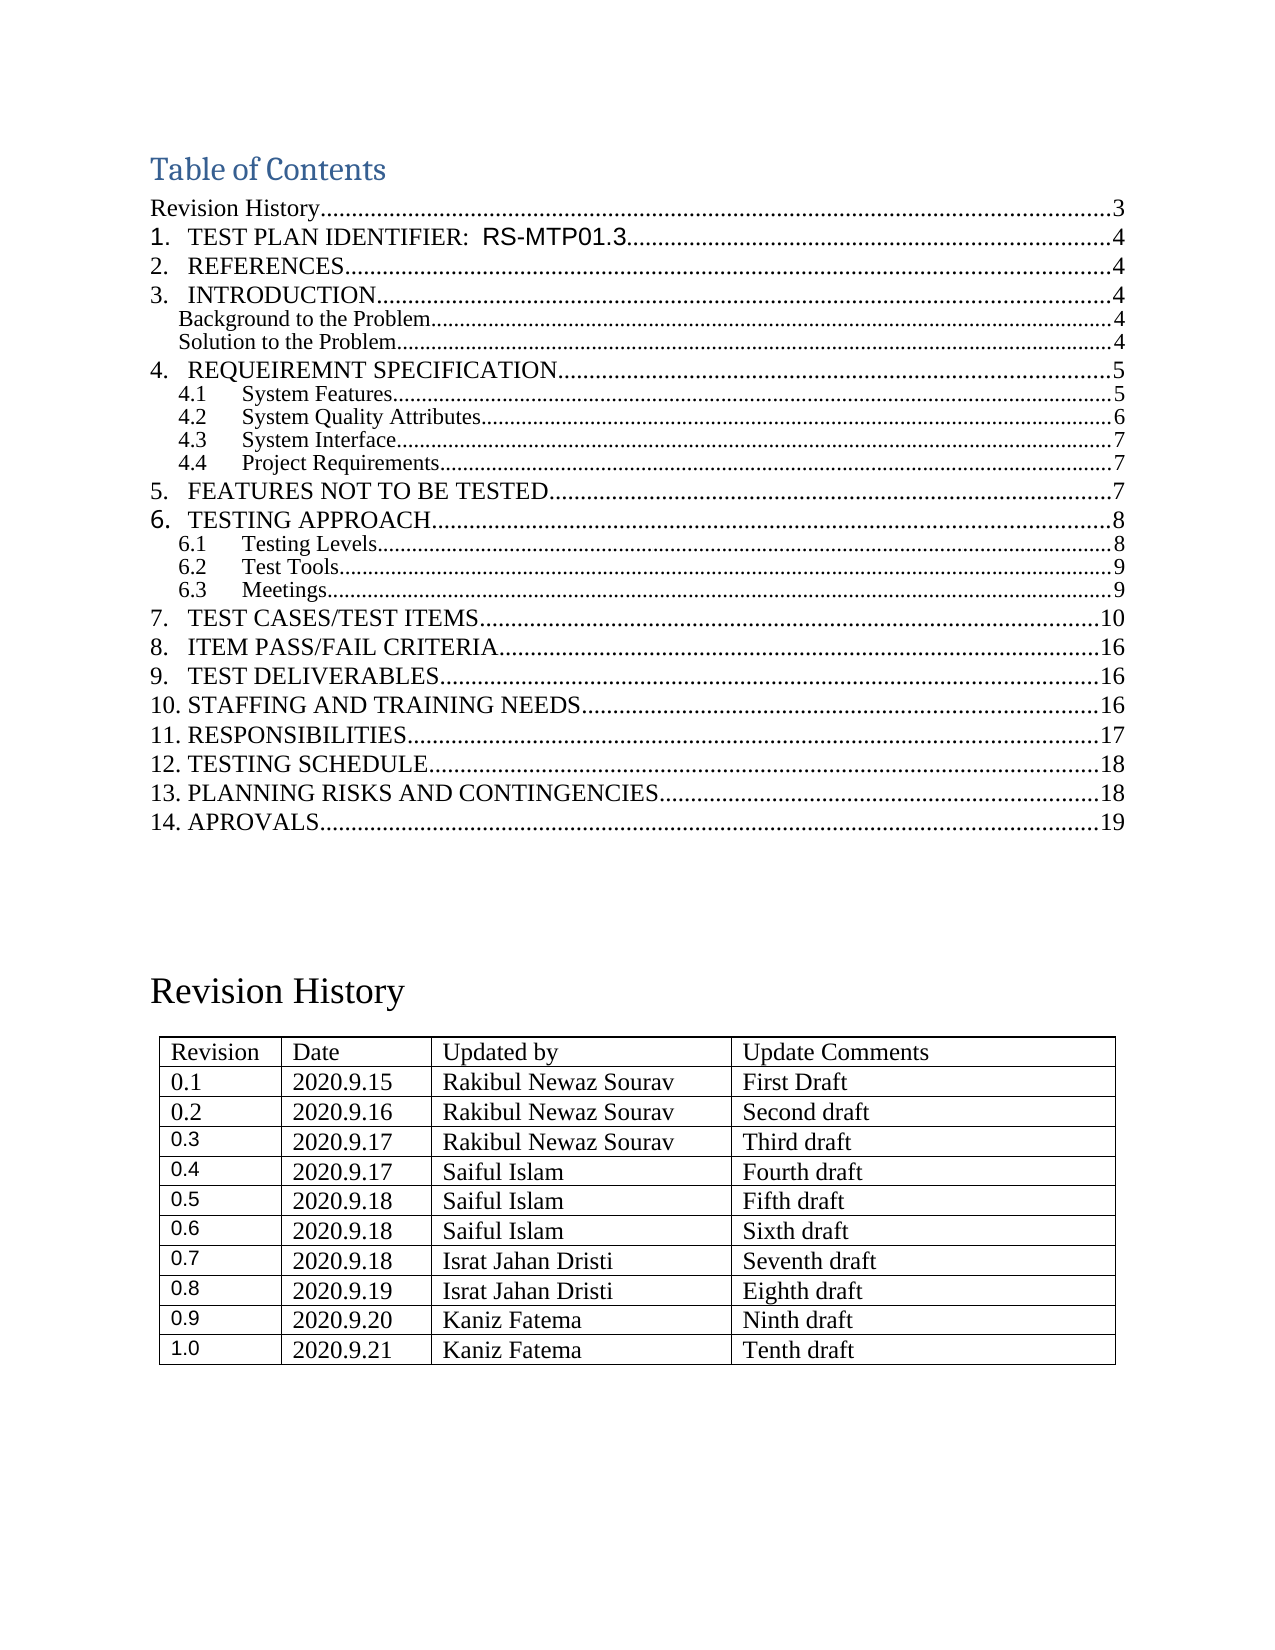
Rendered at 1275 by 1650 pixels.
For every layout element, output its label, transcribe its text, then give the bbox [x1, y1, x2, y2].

table_cell Rakibul Newaz Sourav [432, 1127, 731, 1156]
table_cell Rakibul Newaz Sourav [432, 1067, 731, 1096]
table_cell Kaniz Fatema [432, 1306, 731, 1334]
table_cell 2020.9.18 [282, 1246, 431, 1275]
table_header Revision [160, 1038, 281, 1066]
table_cell 2020.9.16 [282, 1097, 431, 1126]
table_cell 2020.9.21 [282, 1335, 431, 1364]
table_header Update Comments [732, 1038, 1115, 1066]
table_cell Kaniz Fatema [432, 1335, 731, 1364]
table_cell Saiful Islam [432, 1186, 731, 1215]
table_cell Saiful Islam [432, 1157, 731, 1185]
table_cell Israt Jahan Dristi [432, 1276, 731, 1304]
table_cell 2020.9.15 [282, 1067, 431, 1096]
table_cell 0.6 [160, 1216, 281, 1245]
table_cell Second draft [732, 1097, 1115, 1126]
table_cell Sixth draft [732, 1216, 1115, 1245]
table_cell 2020.9.19 [282, 1276, 431, 1304]
table_cell Fifth draft [732, 1186, 1115, 1215]
table_cell Saiful Islam [432, 1216, 731, 1245]
table_cell 0.4 [160, 1157, 281, 1185]
table_cell 0.7 [160, 1246, 281, 1275]
table_cell Seventh draft [732, 1246, 1115, 1275]
table_cell Israt Jahan Dristi [432, 1246, 731, 1275]
table_cell Third draft [732, 1127, 1115, 1156]
table_cell Eighth draft [732, 1276, 1115, 1304]
table_cell First Draft [732, 1067, 1115, 1096]
table_cell 1.0 [160, 1335, 281, 1364]
table_cell 0.3 [160, 1127, 281, 1156]
table_cell 0.8 [160, 1276, 281, 1304]
table_cell Tenth draft [732, 1335, 1115, 1364]
table_cell 2020.9.18 [282, 1216, 431, 1245]
table_cell 2020.9.17 [282, 1157, 431, 1185]
table_cell 0.1 [160, 1067, 281, 1096]
table_cell 0.2 [160, 1097, 281, 1126]
table_header Updated by [432, 1038, 731, 1066]
table_cell 2020.9.20 [282, 1306, 431, 1334]
table_cell Rakibul Newaz Sourav [432, 1097, 731, 1126]
table_cell 0.5 [160, 1186, 281, 1215]
table_cell 2020.9.18 [282, 1186, 431, 1215]
table_cell 2020.9.17 [282, 1127, 431, 1156]
subtitle Revision History [150, 968, 1125, 1011]
table_cell Fourth draft [732, 1157, 1115, 1185]
table_cell 0.9 [160, 1306, 281, 1334]
table_cell Ninth draft [732, 1306, 1115, 1334]
table_header Date [282, 1038, 431, 1066]
